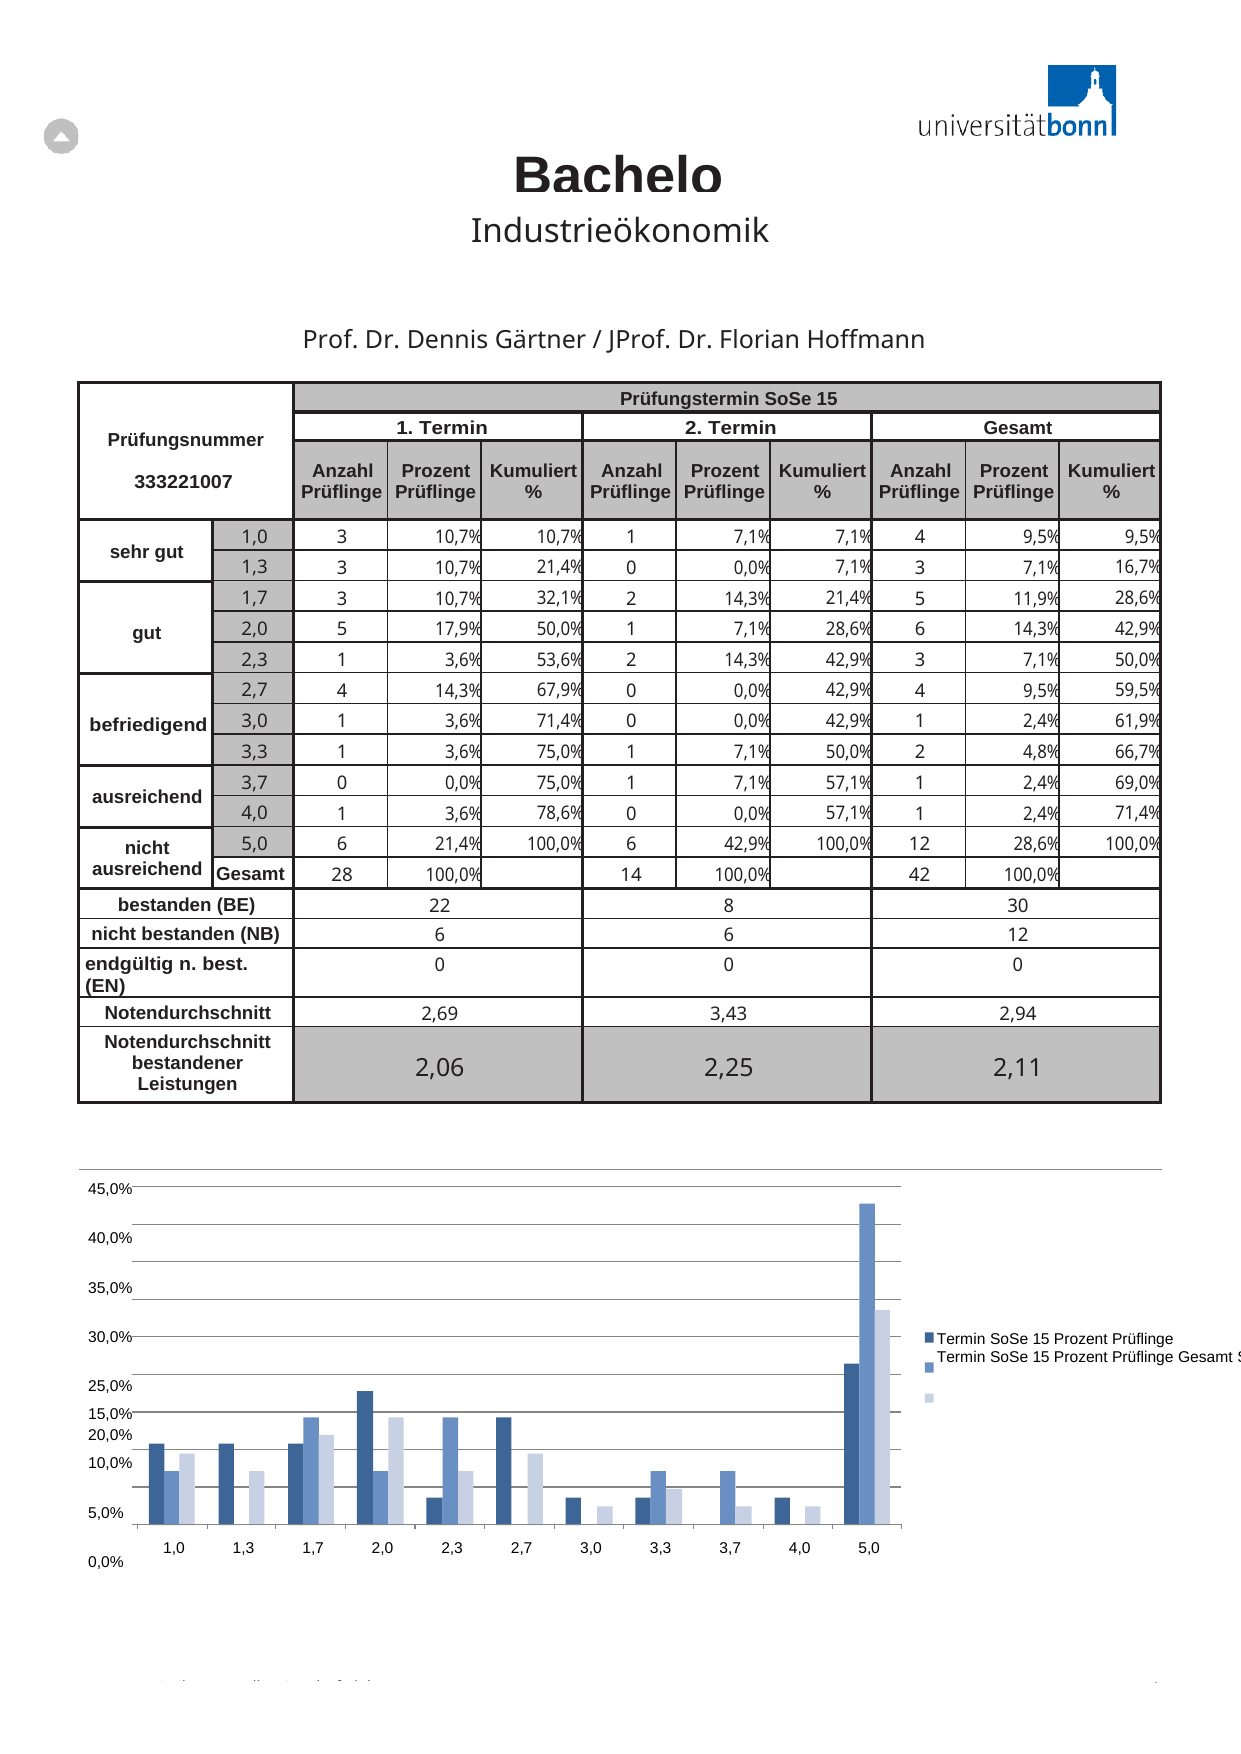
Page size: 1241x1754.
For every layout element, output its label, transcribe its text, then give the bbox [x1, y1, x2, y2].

table_cell 5 [873, 581, 965, 610]
table_cell 10,7% [388, 581, 480, 610]
table_cell 2,25 [584, 1027, 870, 1101]
table_cell Prozent Prüflinge [677, 442, 769, 518]
table_cell Prozent Prüflinge [388, 442, 480, 518]
table_cell 2,11 [873, 1027, 1159, 1101]
table_cell 0 [295, 949, 581, 996]
table_cell 2,7 [214, 673, 292, 703]
table_cell 50,0% [1060, 643, 1159, 672]
table_cell 6 [873, 612, 965, 641]
table_cell 14 [584, 858, 675, 887]
table_cell 2,0 [214, 612, 292, 641]
table_cell Gesamt [873, 414, 1159, 438]
table_cell 4 [873, 521, 965, 549]
table_cell 2,94 [873, 998, 1159, 1026]
table_cell 21,4% [482, 551, 581, 580]
table_cell Kumuliert % [771, 442, 870, 518]
table_cell 2,4% [966, 766, 1058, 795]
table_cell 7,1% [966, 643, 1058, 672]
table_cell 3,6% [388, 796, 480, 826]
table_cell 3 [295, 581, 387, 610]
table_cell 1 [295, 643, 387, 672]
table_cell 57,1% [771, 766, 870, 795]
table_cell 50,0% [482, 612, 581, 641]
table_cell 14,3% [966, 612, 1058, 641]
table_cell 42 [873, 858, 965, 887]
table_cell 28,6% [771, 612, 870, 641]
table_cell 17,9% [388, 612, 480, 641]
table_cell 2,69 [295, 998, 581, 1026]
table_cell endgültig n. best. (EN) [80, 949, 292, 996]
table_cell 9,5% [966, 673, 1058, 703]
table_cell 32,1% [482, 581, 581, 610]
table_cell 6 [295, 827, 387, 856]
table_cell Kumuliert % [1060, 442, 1159, 518]
table_cell 3 [295, 551, 387, 580]
table_cell 12 [873, 827, 965, 856]
table_cell 67,9% [482, 673, 581, 703]
table_cell 22 [295, 890, 581, 917]
table_cell 2,4% [966, 704, 1058, 733]
table_cell nicht ausreichend [80, 829, 211, 887]
table_cell 0,0% [677, 796, 769, 826]
table_cell 3,43 [584, 998, 870, 1026]
table_cell 10,7% [482, 521, 581, 549]
table_cell 7,1% [677, 766, 769, 795]
table_cell 1 [295, 704, 387, 733]
table_cell 0 [584, 949, 870, 996]
table_cell 14,3% [388, 673, 480, 703]
table_cell 0 [584, 796, 675, 826]
table_cell 69,0% [1060, 766, 1159, 795]
table_cell 14,3% [677, 643, 769, 672]
table_cell 1 [873, 796, 965, 826]
table_cell 10,7% [388, 551, 480, 580]
table_cell 0,0% [388, 766, 480, 795]
table_cell 1,7 [214, 581, 292, 610]
table_cell 7,1% [677, 735, 769, 764]
table_cell 3,6% [388, 704, 480, 733]
table_cell 4 [873, 673, 965, 703]
table_cell 28,6% [1060, 581, 1159, 610]
table_cell 11,9% [966, 581, 1058, 610]
table_cell 1,3 [214, 551, 292, 580]
table_cell Anzahl Prüflinge [295, 442, 387, 518]
table_cell 7,1% [771, 551, 870, 580]
table_cell 100,0% [1060, 827, 1159, 856]
table_cell 6 [584, 919, 870, 947]
table_cell 7,1% [677, 612, 769, 641]
table_cell 75,0% [482, 766, 581, 795]
table_cell 28,6% [966, 827, 1058, 856]
table_cell sehr gut [80, 521, 211, 580]
table_cell 9,5% [966, 521, 1058, 549]
table_cell 6 [295, 919, 581, 947]
table_cell 0,0% [677, 673, 769, 703]
table_cell 9,5% [1060, 521, 1159, 549]
table_cell 3,3 [214, 735, 292, 764]
table_cell nicht bestanden (NB) [80, 919, 292, 947]
table_cell 0 [873, 949, 1159, 996]
table_cell 42,9% [1060, 612, 1159, 641]
table_cell 0 [584, 673, 675, 703]
table_cell 42,9% [677, 827, 769, 856]
text Prof. Dr. Dennis Gärtner / JProf. Dr. Florian Hoffmann [302, 321, 1192, 355]
table_cell bestanden (BE) [80, 890, 292, 917]
table_cell 0 [584, 551, 675, 580]
table_cell 1 [873, 766, 965, 795]
table_cell 100,0% [388, 858, 480, 887]
table_cell Notendurchschnitt [80, 998, 292, 1026]
table_cell Kumuliert % [482, 442, 581, 518]
table_header Prüfungstermin SoSe 15 [295, 384, 1159, 410]
table_cell 66,7% [1060, 735, 1159, 764]
table_cell 42,9% [771, 704, 870, 733]
table_cell 100,0% [771, 827, 870, 856]
table_header Prüfungsnummer 333221007 [80, 384, 292, 518]
table_cell 1 [584, 521, 675, 549]
picture [43, 118, 79, 154]
table_cell 100,0% [482, 827, 581, 856]
table_cell 0,0% [677, 551, 769, 580]
table_cell Prozent Prüflinge [966, 442, 1058, 518]
table_cell 78,6% [482, 796, 581, 826]
table_cell 30 [873, 890, 1159, 917]
table_cell 71,4% [1060, 796, 1159, 826]
table_cell 3,6% [388, 735, 480, 764]
table_cell 0 [295, 766, 387, 795]
table_cell 1 [584, 735, 675, 764]
table_cell 3,0 [214, 704, 292, 733]
table_cell 3,6% [388, 643, 480, 672]
table_cell 4,8% [966, 735, 1058, 764]
table_cell 42,9% [771, 643, 870, 672]
table_cell Anzahl Prüflinge [584, 442, 675, 518]
table_cell 28 [295, 858, 387, 887]
table_cell 1 [584, 766, 675, 795]
table_cell 1,0 [214, 521, 292, 549]
table_cell 1. Termin [295, 414, 581, 438]
table_cell 7,1% [771, 521, 870, 549]
table_cell 2 [873, 735, 965, 764]
table_cell 42,9% [771, 673, 870, 703]
text Industrieökonomik [422, 207, 818, 253]
table_cell ausreichend [80, 767, 211, 826]
table_cell 2,4% [966, 796, 1058, 826]
table_cell 100,0% [677, 858, 769, 887]
table_cell [482, 858, 581, 887]
table_cell 3 [295, 521, 387, 549]
table_cell 12 [873, 919, 1159, 947]
table_cell 4,0 [214, 796, 292, 826]
table_cell 8 [584, 890, 870, 917]
table_cell [771, 858, 870, 887]
table_cell 71,4% [482, 704, 581, 733]
table_cell 2 [584, 581, 675, 610]
table_cell 2 [584, 643, 675, 672]
table_cell gut [80, 583, 211, 672]
table_cell befriedigend [80, 675, 211, 764]
picture [919, 65, 1117, 136]
table_cell 1 [295, 735, 387, 764]
table_cell 3 [873, 643, 965, 672]
table_cell 16,7% [1060, 551, 1159, 580]
table_cell 6 [584, 827, 675, 856]
table_cell 5,0 [214, 827, 292, 856]
table_cell 21,4% [771, 581, 870, 610]
table_cell Anzahl Prüflinge [873, 442, 965, 518]
table_cell 53,6% [482, 643, 581, 672]
table_cell 3,7 [214, 766, 292, 795]
table_cell 59,5% [1060, 673, 1159, 703]
table_cell 14,3% [677, 581, 769, 610]
table_cell 100,0% [966, 858, 1058, 887]
table_cell Notendurchschnitt bestandener Leistungen [80, 1027, 292, 1101]
table_cell 7,1% [966, 551, 1058, 580]
table_cell 1 [584, 612, 675, 641]
table_cell 10,7% [388, 521, 480, 549]
table_cell 3 [873, 551, 965, 580]
table_cell 2,3 [214, 643, 292, 672]
table_cell 75,0% [482, 735, 581, 764]
table_cell 2. Termin [584, 414, 870, 438]
table_cell 5 [295, 612, 387, 641]
table_cell 57,1% [771, 796, 870, 826]
table_cell 2,06 [295, 1027, 581, 1101]
table_cell 61,9% [1060, 704, 1159, 733]
table_cell [1060, 858, 1159, 887]
table_cell 4 [295, 673, 387, 703]
table_cell 21,4% [388, 827, 480, 856]
table_cell 50,0% [771, 735, 870, 764]
table_cell 7,1% [677, 521, 769, 549]
table_cell 0 [584, 704, 675, 733]
table_cell Gesamt [214, 858, 292, 887]
table_cell 1 [295, 796, 387, 826]
table_cell 1 [873, 704, 965, 733]
table_cell 0,0% [677, 704, 769, 733]
